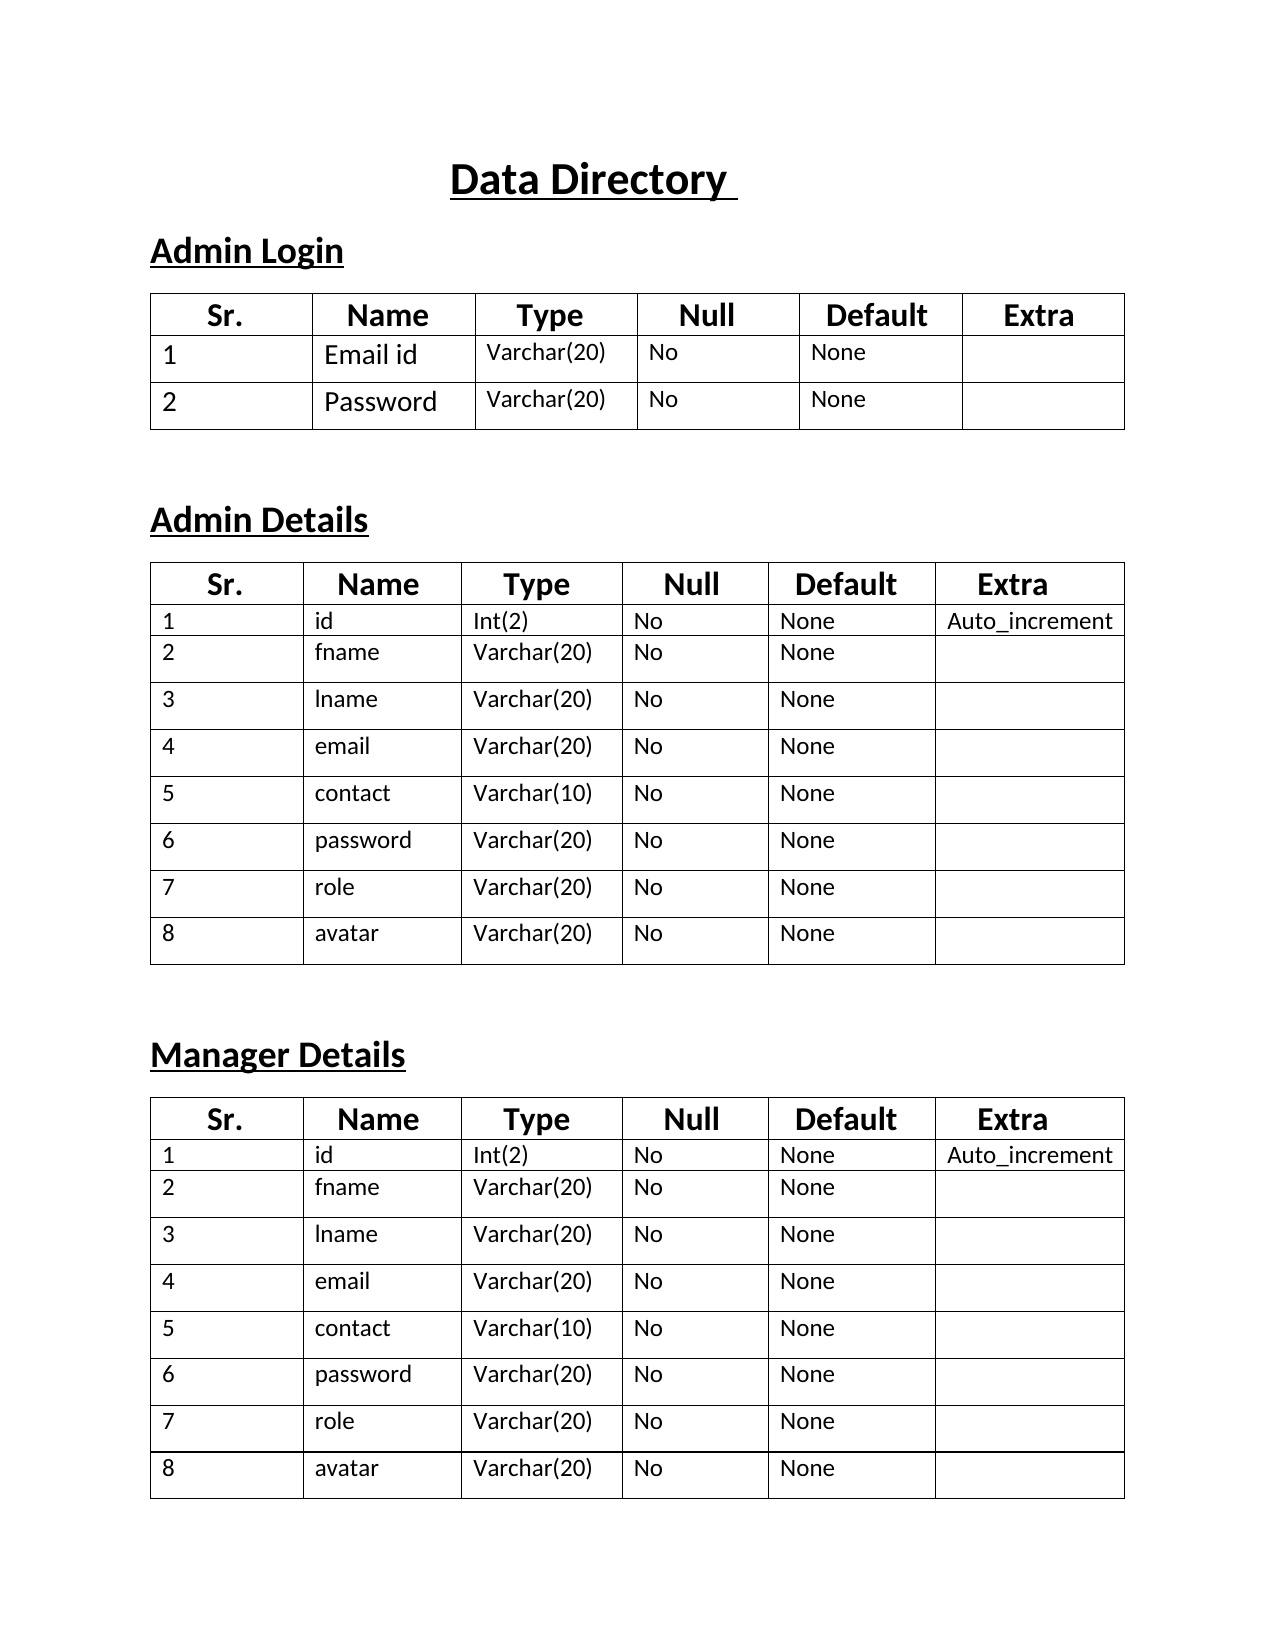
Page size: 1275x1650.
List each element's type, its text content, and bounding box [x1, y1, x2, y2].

table_cell fname [304, 636, 461, 682]
table_header Type [462, 563, 622, 604]
table_cell No [623, 1312, 768, 1358]
table_cell None [769, 1265, 935, 1311]
table_cell password [304, 824, 461, 870]
table_cell None [769, 1406, 935, 1451]
table_header Default [800, 294, 962, 335]
table_cell No [623, 1140, 768, 1170]
table_cell Auto_increment [936, 1140, 1124, 1170]
table_cell None [769, 1171, 935, 1217]
table_cell Auto_increment [936, 605, 1124, 635]
table_cell No [623, 683, 768, 729]
table_cell 1 [151, 336, 312, 382]
table_cell None [769, 683, 935, 729]
table_cell No [623, 1453, 768, 1498]
table_cell [936, 1265, 1124, 1311]
table_cell [936, 730, 1124, 776]
table_cell lname [304, 1218, 461, 1264]
table_cell [936, 777, 1124, 823]
table_cell None [769, 1140, 935, 1170]
table_cell [936, 1406, 1124, 1451]
text Manager Details [150, 1031, 1125, 1076]
table_cell 2 [151, 636, 303, 682]
table_cell Varchar(20) [462, 1171, 622, 1217]
table_cell Int(2) [462, 605, 622, 635]
table_cell No [623, 1359, 768, 1404]
table_cell Password [313, 383, 475, 429]
table_cell [936, 636, 1124, 682]
table_cell Varchar(20) [462, 918, 622, 963]
table_cell 5 [151, 777, 303, 823]
table_cell No [623, 636, 768, 682]
table_cell [936, 1171, 1124, 1217]
table_cell role [304, 871, 461, 917]
table_cell [936, 918, 1124, 963]
table_cell 3 [151, 1218, 303, 1264]
table_cell id [304, 605, 461, 635]
table_cell No [638, 336, 799, 382]
table_cell No [638, 383, 799, 429]
table_cell 8 [151, 1453, 303, 1498]
table_cell None [769, 1359, 935, 1404]
table_header Default [769, 563, 935, 604]
table_cell No [623, 1218, 768, 1264]
table_cell Varchar(10) [462, 1312, 622, 1358]
table_cell No [623, 1406, 768, 1451]
table_cell 2 [151, 383, 312, 429]
table_cell 1 [151, 605, 303, 635]
table_cell [963, 336, 1124, 382]
table_cell Varchar(20) [462, 824, 622, 870]
table_cell avatar [304, 918, 461, 963]
table_cell Varchar(20) [462, 1265, 622, 1311]
table_header Null [638, 294, 799, 335]
table_cell 7 [151, 1406, 303, 1451]
table_cell 4 [151, 1265, 303, 1311]
table_cell Varchar(20) [462, 1453, 622, 1498]
table_header Sr. [151, 294, 312, 335]
table_header Default [769, 1098, 935, 1138]
table_cell None [769, 730, 935, 776]
table_header Extra [963, 294, 1124, 335]
table_cell contact [304, 777, 461, 823]
table_cell None [769, 871, 935, 917]
table_header Name [304, 563, 461, 604]
table_cell None [769, 636, 935, 682]
table_cell 5 [151, 1312, 303, 1358]
table_cell No [623, 730, 768, 776]
text Admin Details [150, 496, 1125, 542]
table_header Extra [936, 1098, 1124, 1138]
table_cell fname [304, 1171, 461, 1217]
table_cell [936, 824, 1124, 870]
table_cell [963, 383, 1124, 429]
table_header Sr. [151, 563, 303, 604]
table_cell Varchar(20) [462, 636, 622, 682]
table_header Null [623, 1098, 768, 1138]
table_cell Varchar(20) [462, 871, 622, 917]
table_cell Email id [313, 336, 475, 382]
table_cell [936, 871, 1124, 917]
table_cell No [623, 605, 768, 635]
table_cell [936, 1218, 1124, 1264]
table_cell No [623, 918, 768, 963]
table_cell No [623, 871, 768, 917]
table_cell None [800, 383, 962, 429]
table_cell Varchar(20) [462, 683, 622, 729]
table_cell 2 [151, 1171, 303, 1217]
table_cell id [304, 1140, 461, 1170]
table_cell 6 [151, 1359, 303, 1404]
table_cell None [769, 1312, 935, 1358]
table_cell None [769, 824, 935, 870]
table_cell No [623, 1171, 768, 1217]
table_cell None [769, 605, 935, 635]
table_header Type [462, 1098, 622, 1138]
table_cell [936, 1312, 1124, 1358]
text Admin Login [150, 227, 1125, 273]
table_cell 7 [151, 871, 303, 917]
table_cell 1 [151, 1140, 303, 1170]
table_cell role [304, 1406, 461, 1451]
table_cell password [304, 1359, 461, 1404]
table_cell lname [304, 683, 461, 729]
table_cell Varchar(20) [476, 336, 637, 382]
table_cell Varchar(20) [476, 383, 637, 429]
table_cell Int(2) [462, 1140, 622, 1170]
table_header Null [623, 563, 768, 604]
table_cell 6 [151, 824, 303, 870]
table_cell avatar [304, 1453, 461, 1498]
table_cell [936, 1453, 1124, 1498]
table_cell No [623, 777, 768, 823]
table_header Sr. [151, 1098, 303, 1138]
table_cell 4 [151, 730, 303, 776]
table_cell [936, 683, 1124, 729]
table_header Type [476, 294, 637, 335]
table_header Extra [936, 563, 1124, 604]
table_cell No [623, 1265, 768, 1311]
table_cell [936, 1359, 1124, 1404]
table_cell None [769, 1218, 935, 1264]
text Data Directory [450, 150, 1125, 206]
table_cell 8 [151, 918, 303, 963]
table_header Name [313, 294, 475, 335]
table_cell None [769, 777, 935, 823]
table_cell None [769, 918, 935, 963]
table_cell Varchar(20) [462, 1406, 622, 1451]
table_cell email [304, 730, 461, 776]
table_header Name [304, 1098, 461, 1138]
table_cell None [769, 1453, 935, 1498]
table_cell contact [304, 1312, 461, 1358]
table_cell Varchar(20) [462, 1218, 622, 1264]
table_cell Varchar(20) [462, 730, 622, 776]
table_cell None [800, 336, 962, 382]
table_cell Varchar(20) [462, 1359, 622, 1404]
table_cell Varchar(10) [462, 777, 622, 823]
table_cell 3 [151, 683, 303, 729]
table_cell No [623, 824, 768, 870]
table_cell email [304, 1265, 461, 1311]
